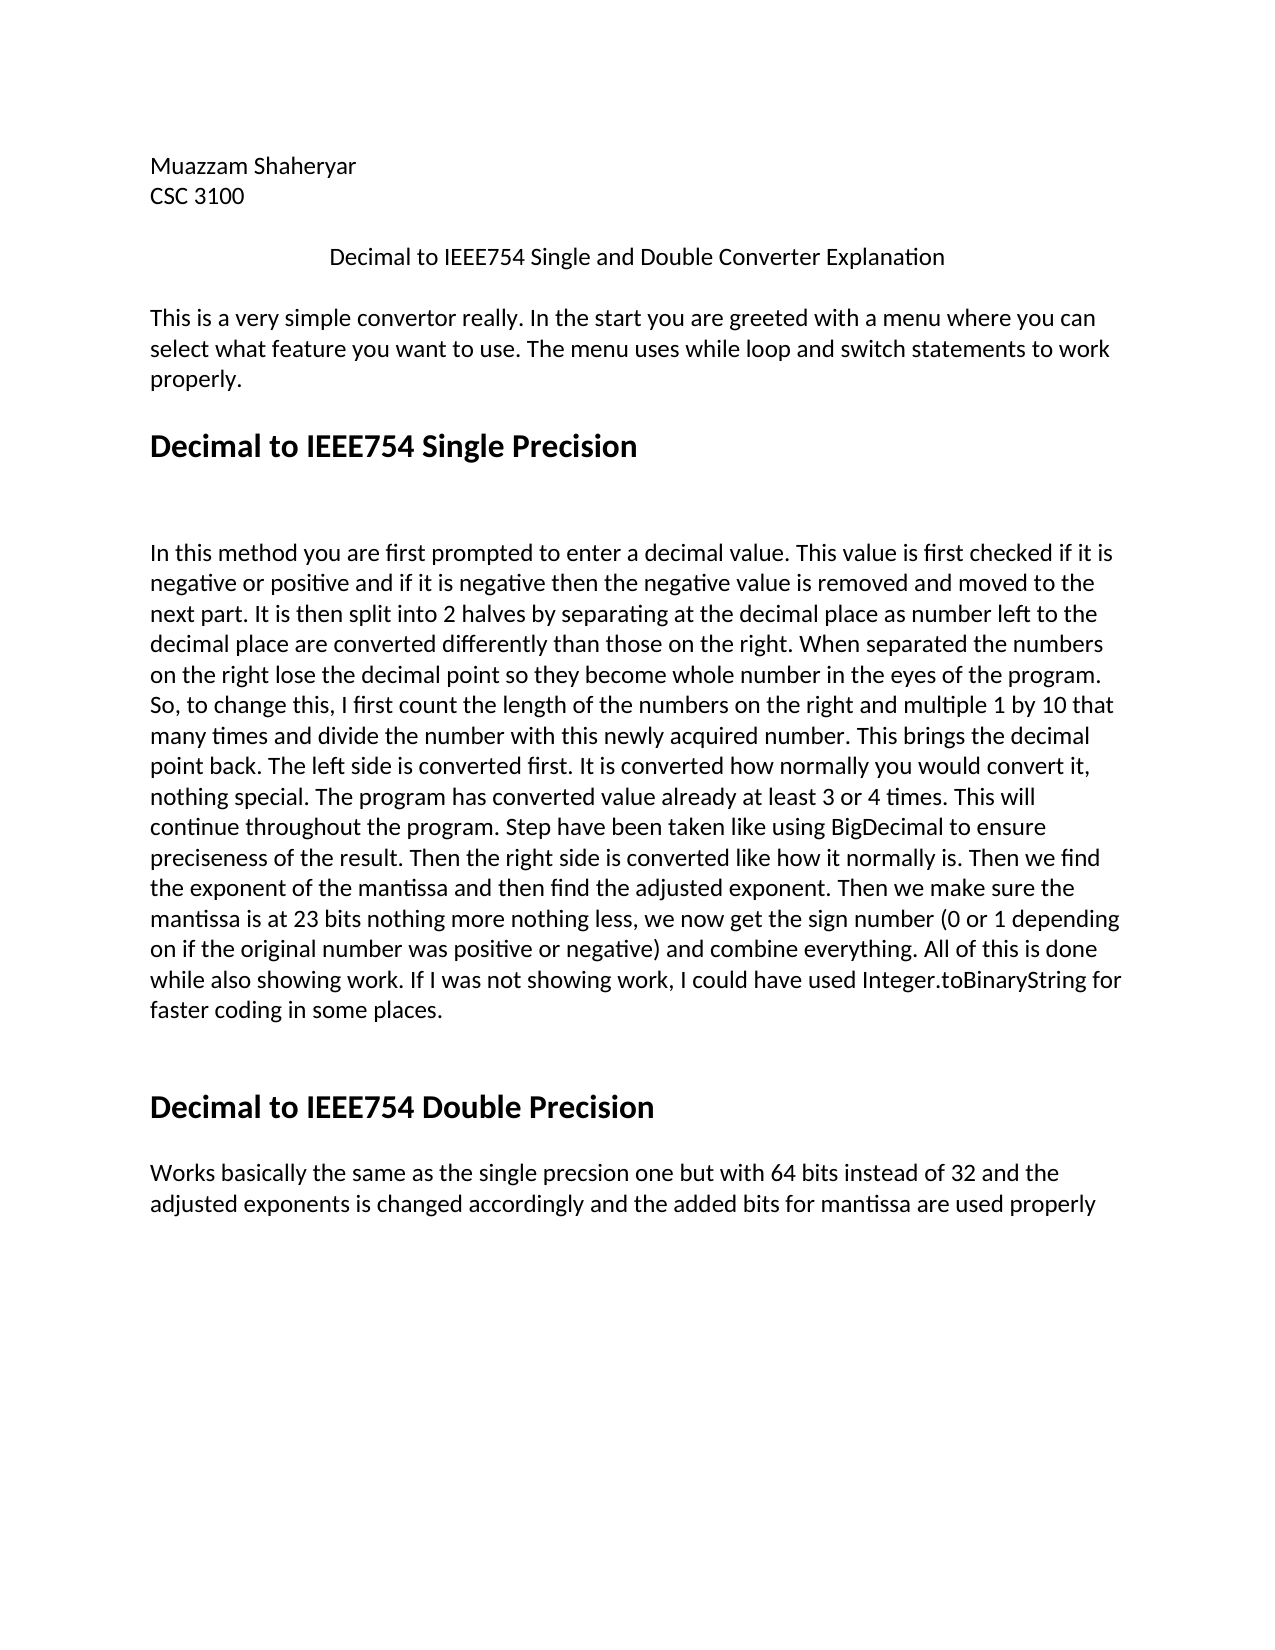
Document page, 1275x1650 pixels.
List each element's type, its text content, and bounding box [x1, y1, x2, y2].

text Muazzam Shaheryar [150, 150, 1125, 181]
text This is a very simple convertor really. In the start you are greeted with a menu where you can select what feature you want to use. The menu uses while loop and switch statements to work properly. [150, 303, 1125, 394]
text In this method you are first prompted to enter a decimal value. This value is first checked if it is negative or positive and if it is negative then the negative value is removed and moved to the next part. It is then split into 2 halves by separating at the decimal place as number left to the decimal place are converted differently than those on the right. When separated the numbers on the right lose the decimal point so they become whole number in the eyes of the program. So, to change this, I first count the length of the numbers on the right and multiple 1 by 10 that many times and divide the number with this newly acquired number. This brings the decimal point back. The left side is converted first. It is converted how normally you would convert it, nothing special. The program has converted value already at least 3 or 4 times. This will continue throughout the program. Step have been taken like using BigDecimal to ensure preciseness of the result. Then the right side is converted like how it normally is. Then we find the exponent of the mantissa and then find the adjusted exponent. Then we make sure the mantissa is at 23 bits nothing more nothing less, we now get the sign number (0 or 1 depending on if the original number was positive or negative) and combine everything. All of this is done while also showing work. If I was not showing work, I could have used Integer.toBinaryString for faster coding in some places. [150, 537, 1125, 1025]
text CSC 3100 [150, 181, 1125, 211]
text Decimal to IEEE754 Double Precision [150, 1086, 1125, 1127]
text Works basically the same as the single precsion one but with 64 bits instead of 32 and the adjusted exponents is changed accordingly and the added bits for mantissa are used properly [150, 1157, 1125, 1218]
text Decimal to IEEE754 Single Precision [150, 425, 1125, 465]
text Decimal to IEEE754 Single and Double Converter Explanation [150, 242, 1125, 272]
